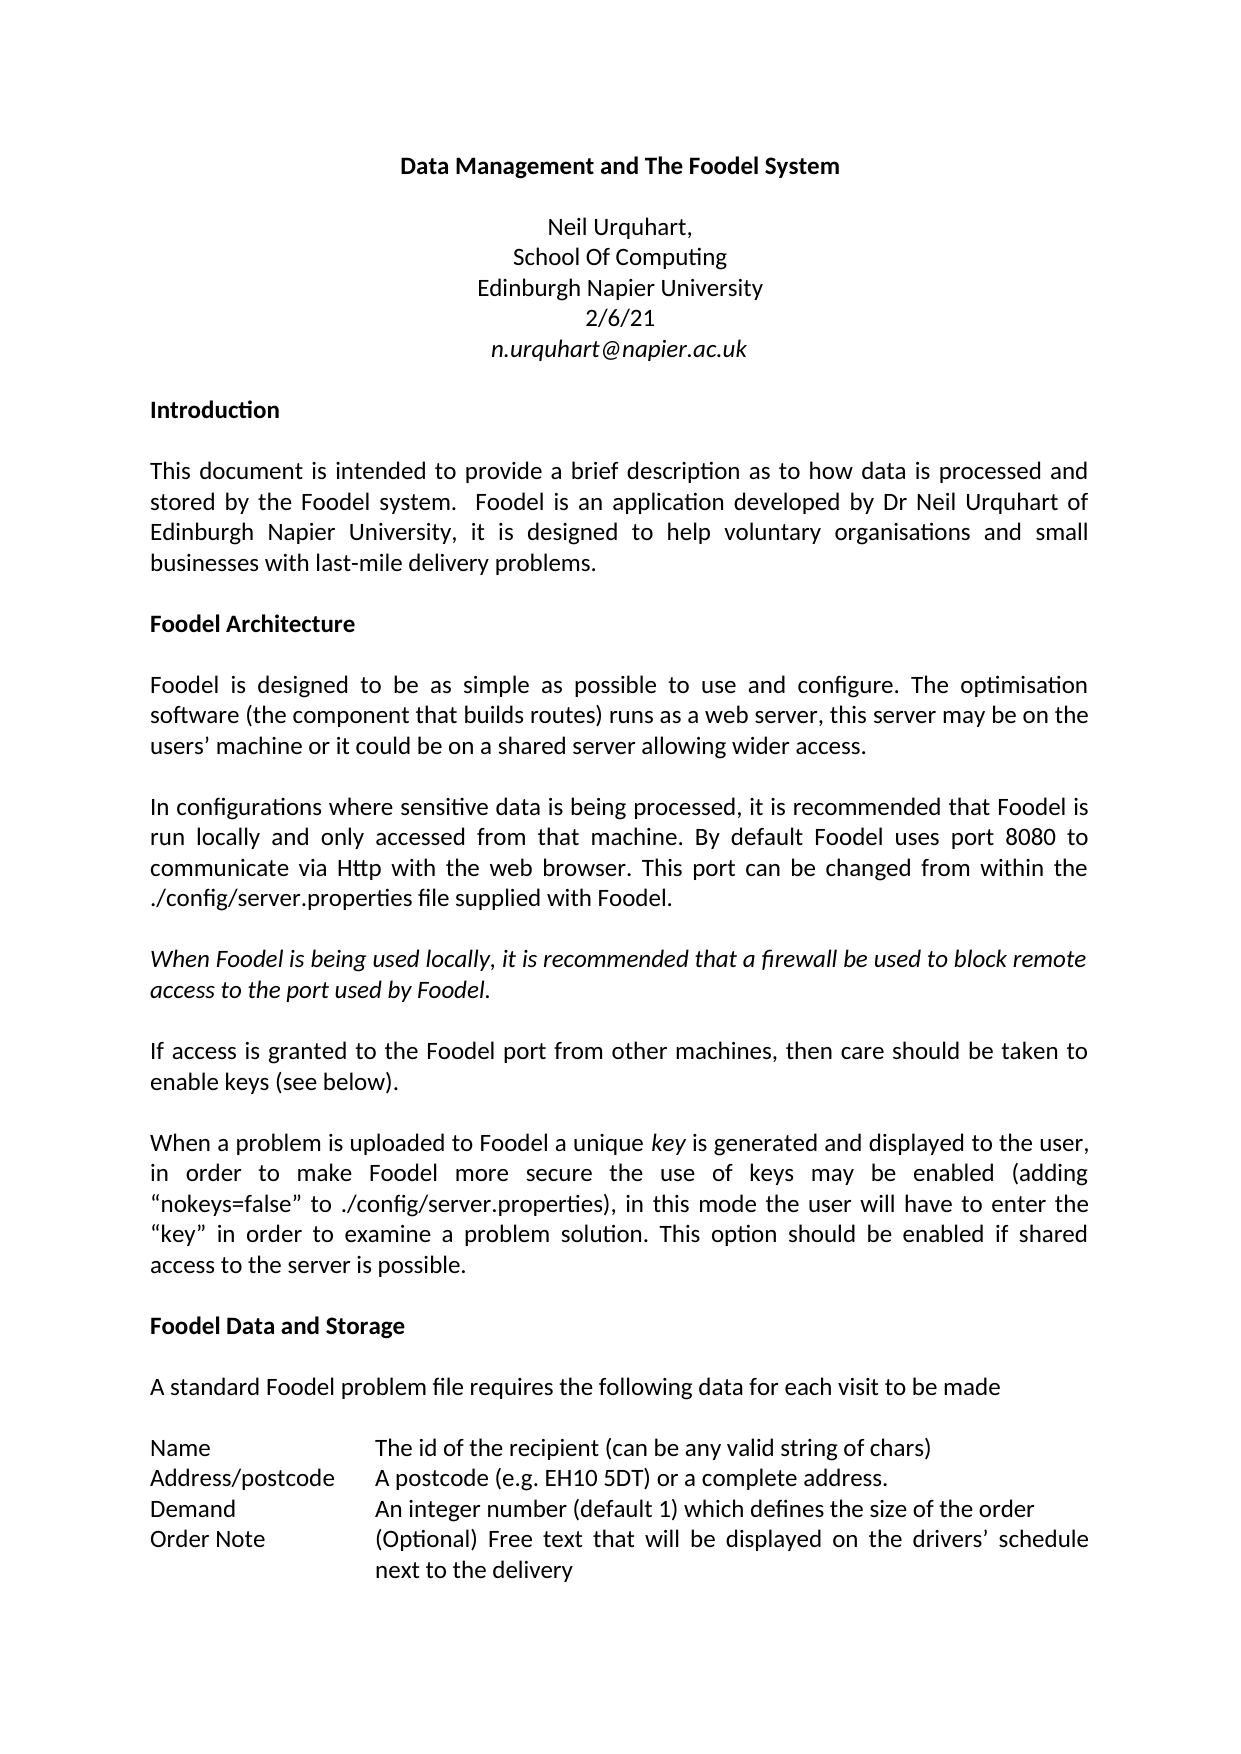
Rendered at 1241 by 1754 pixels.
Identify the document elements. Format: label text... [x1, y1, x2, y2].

text In configurations where sensitive data is being processed, it is recommended that Foodel is run locally and only accessed from that machine. By default Foodel uses port 8080 to communicate via Http with the web browser. This port can be changed from within the ./config/server.properties file supplied with Foodel. [150, 791, 1090, 913]
text When a problem is uploaded to Foodel a unique key is generated and displayed to the user, in order to make Foodel more secure the use of keys may be enabled (adding “nokeys=false” to ./config/server.properties), in this mode the user will have to enter the “key” in order to examine a problem solution. This option should be enabled if shared access to the server is possible. [150, 1127, 1090, 1279]
text A standard Foodel problem file requires the following data for each visit to be made [150, 1371, 1090, 1401]
text Foodel Architecture [150, 608, 1090, 638]
text Neil Urquhart, [150, 211, 1090, 242]
text When Foodel is being used locally, it is recommended that a firewall be used to block remote access to the port used by Foodel. [150, 943, 1090, 1004]
text Name The id of the recipient (can be any valid string of chars) [150, 1432, 1090, 1462]
text 2/6/21 [150, 303, 1090, 333]
text n.urquhart@napier.ac.uk [150, 333, 1090, 364]
text Address/postcode A postcode (e.g. EH10 5DT) or a complete address. [150, 1462, 1090, 1493]
text School Of Computing [150, 242, 1090, 272]
text Data Management and The Foodel System [150, 150, 1090, 181]
text Introduction [150, 394, 1090, 425]
text If access is granted to the Foodel port from other machines, then care should be taken to enable keys (see below). [150, 1035, 1090, 1096]
text Foodel Data and Storage [150, 1310, 1090, 1340]
text Demand An integer number (default 1) which defines the size of the order [150, 1493, 1090, 1523]
text Foodel is designed to be as simple as possible to use and configure. The optimisation software (the component that builds routes) runs as a web server, this server may be on the users’ machine or it could be on a shared server allowing wider access. [150, 669, 1090, 760]
text Order Note (Optional) Free text that will be displayed on the drivers’ schedule next to the delivery [150, 1523, 1090, 1584]
text Edinburgh Napier University [150, 272, 1090, 303]
text This document is intended to provide a brief description as to how data is processed and stored by the Foodel system. Foodel is an application developed by Dr Neil Urquhart of Edinburgh Napier University, it is designed to help voluntary organisations and small businesses with last-mile delivery problems. [150, 455, 1090, 577]
